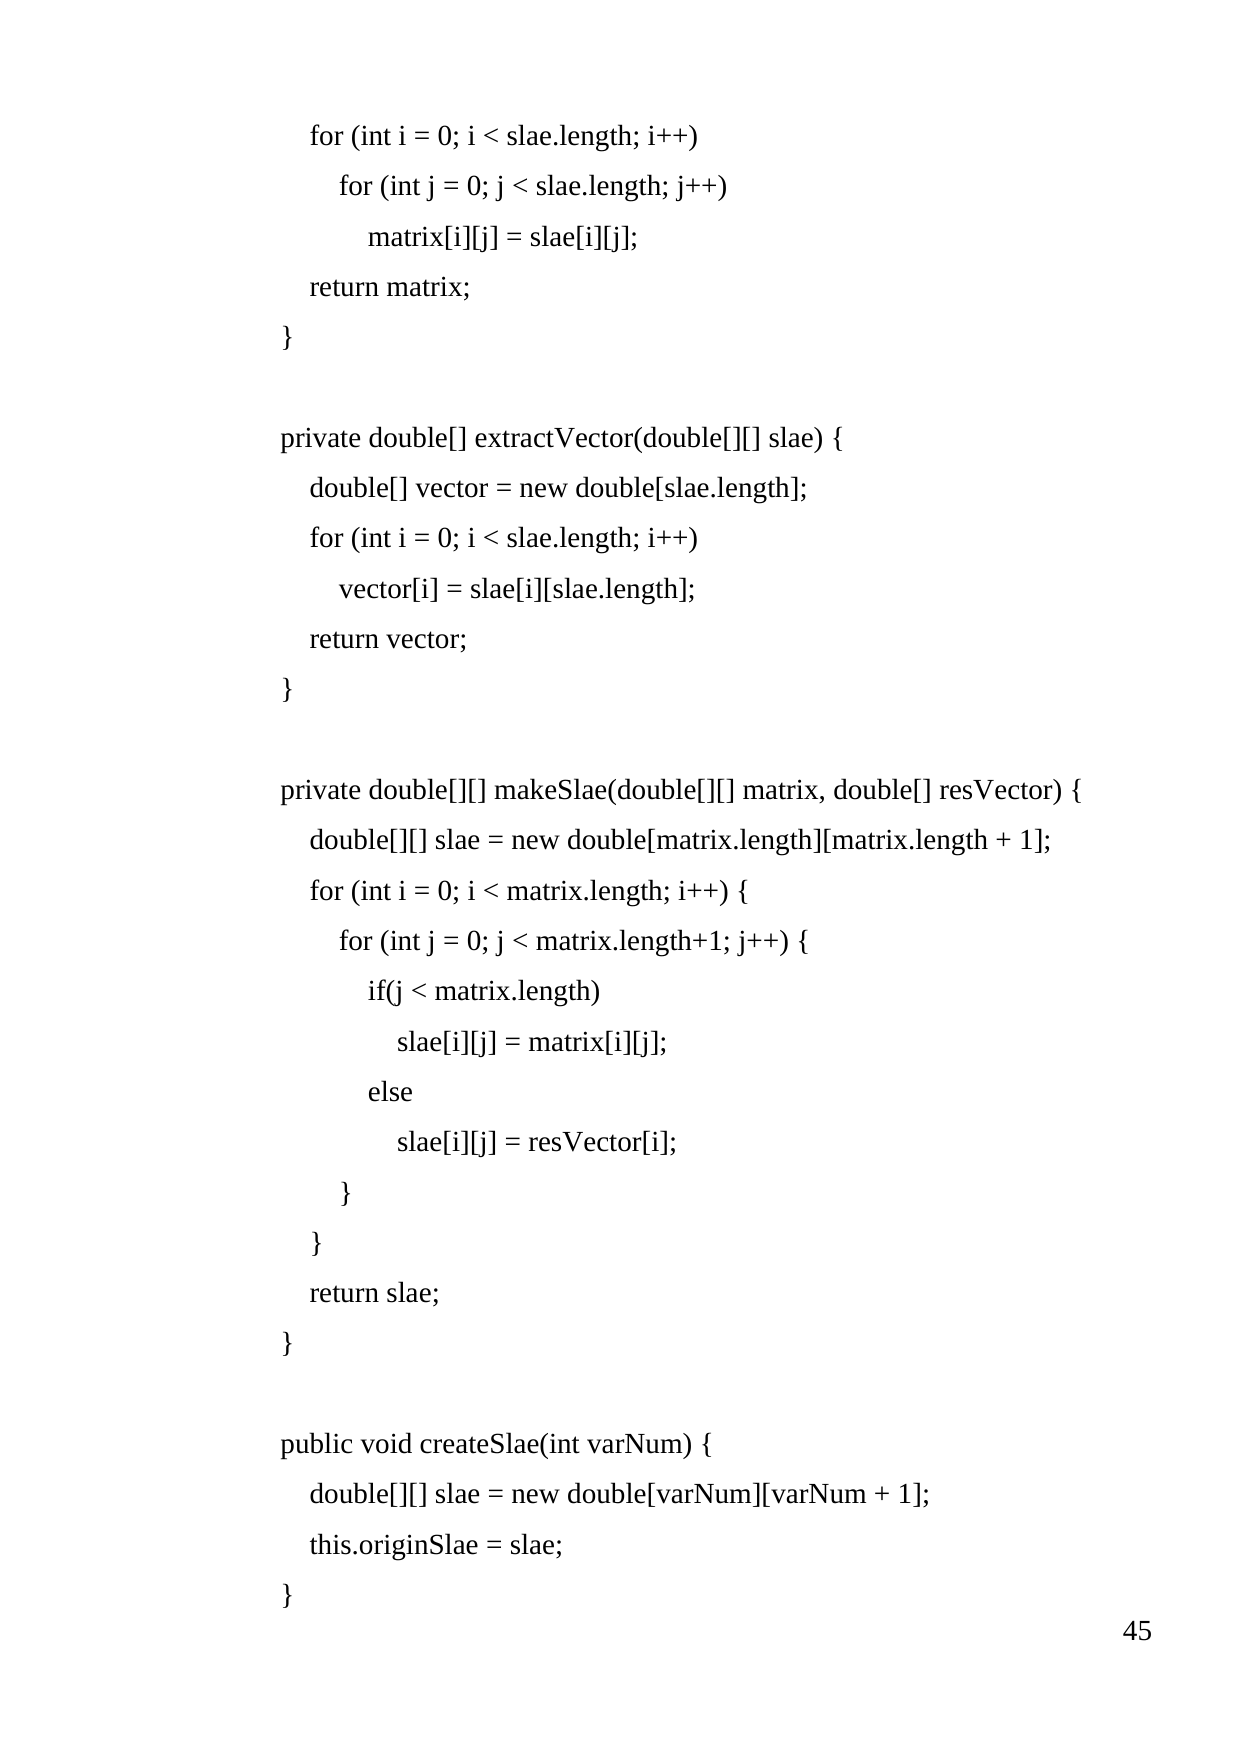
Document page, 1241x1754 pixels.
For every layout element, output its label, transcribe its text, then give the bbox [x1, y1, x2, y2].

text else [177, 1074, 1152, 1108]
text double[][] slae = new double[varNum][varNum + 1]; [177, 1477, 1152, 1510]
text matrix[i][j] = slae[i][j]; [177, 219, 1152, 252]
text double[] vector = new double[slae.length]; [177, 470, 1152, 504]
text private double[] extractVector(double[][] slae) { [177, 420, 1152, 453]
text return vector; [177, 621, 1152, 655]
text vector[i] = slae[i][slae.length]; [177, 571, 1152, 604]
text double[][] slae = new double[matrix.length][matrix.length + 1]; [177, 822, 1152, 856]
text private double[][] makeSlae(double[][] matrix, double[] resVector) { [177, 772, 1152, 806]
text this.originSlae = slae; [177, 1527, 1152, 1560]
text slae[i][j] = matrix[i][j]; [177, 1024, 1152, 1057]
text } [177, 319, 1152, 353]
text public void createSlae(int varNum) { [177, 1426, 1152, 1460]
text } [177, 1225, 1152, 1258]
text } [177, 1577, 1152, 1611]
text for (int i = 0; i < slae.length; i++) [177, 521, 1152, 554]
text for (int j = 0; j < matrix.length+1; j++) { [177, 923, 1152, 957]
text return slae; [177, 1275, 1152, 1309]
text } [177, 672, 1152, 705]
text if(j < matrix.length) [177, 973, 1152, 1007]
text for (int i = 0; i < matrix.length; i++) { [177, 873, 1152, 906]
text for (int j = 0; j < slae.length; j++) [177, 168, 1152, 202]
text return matrix; [177, 269, 1152, 303]
text slae[i][j] = resVector[i]; [177, 1124, 1152, 1158]
text } [177, 1175, 1152, 1208]
text for (int i = 0; i < slae.length; i++) [177, 118, 1152, 152]
text } [177, 1326, 1152, 1359]
